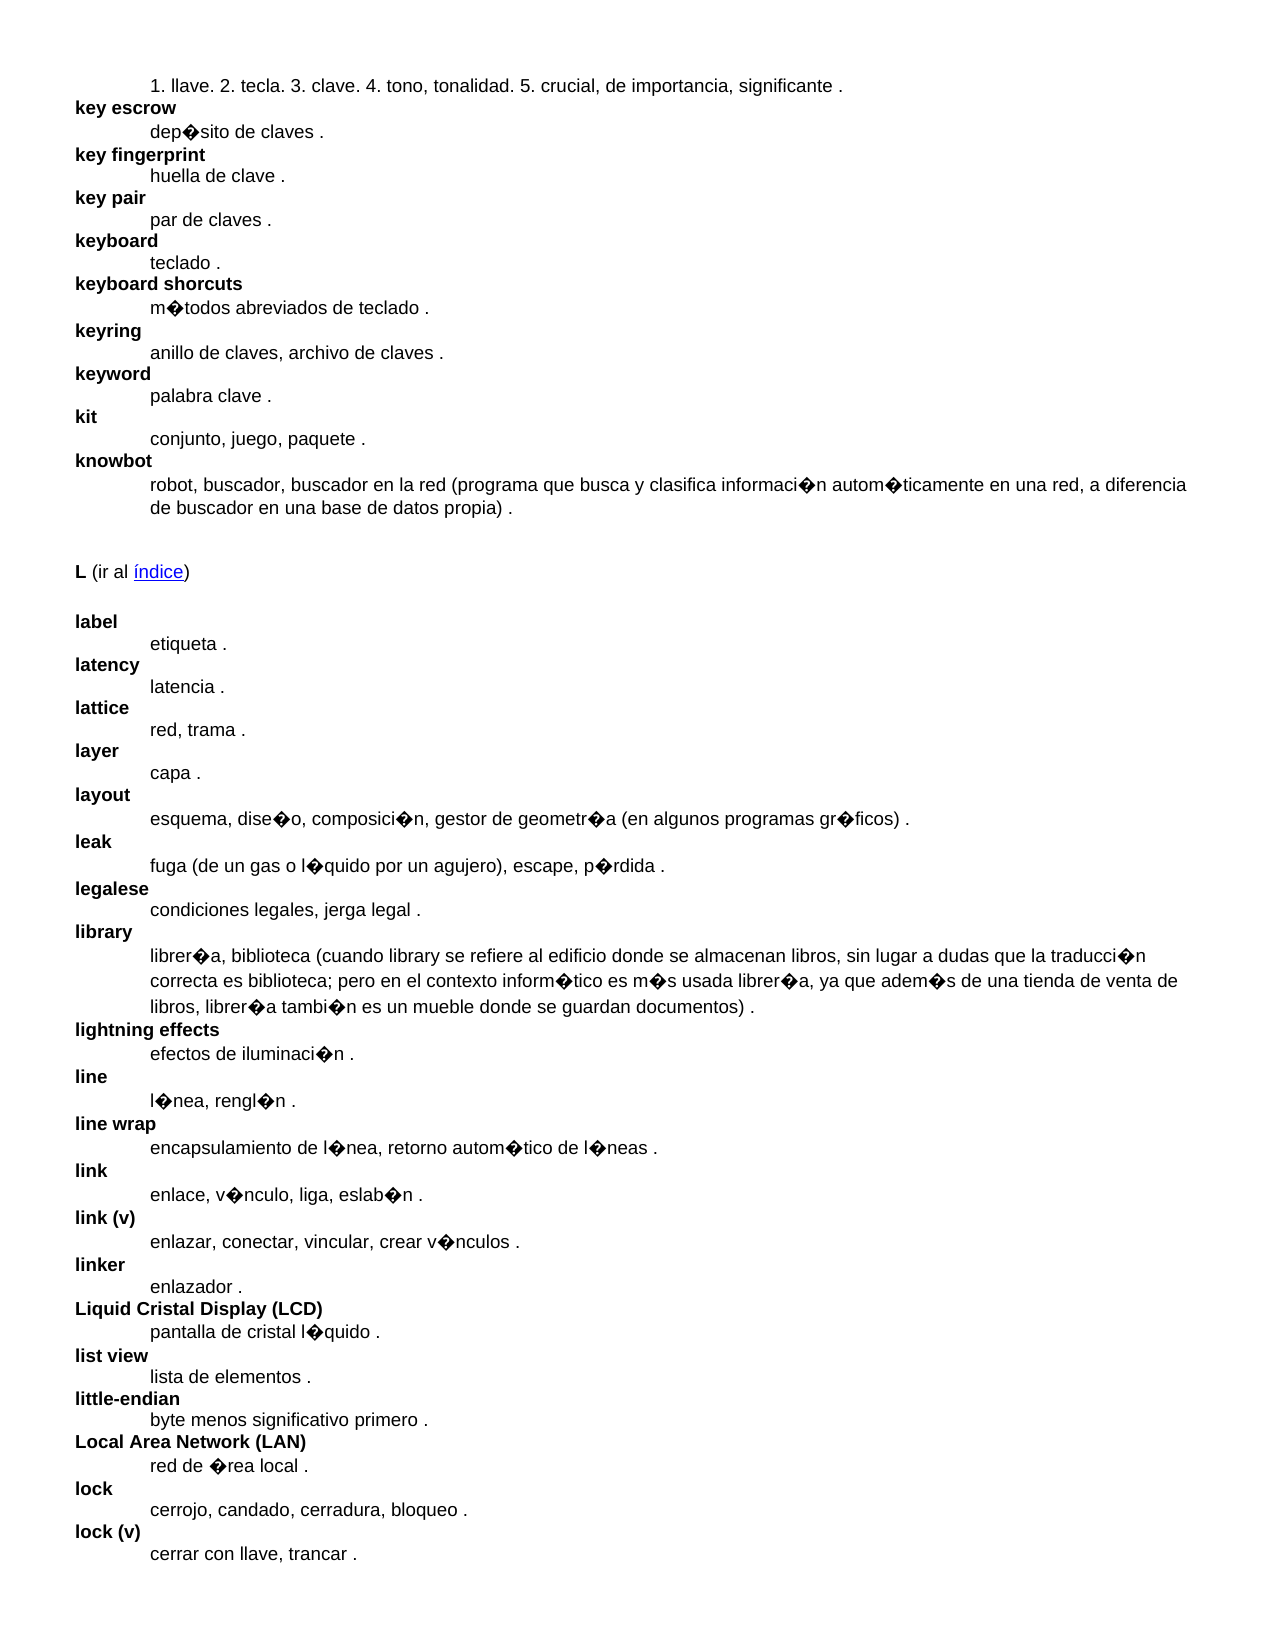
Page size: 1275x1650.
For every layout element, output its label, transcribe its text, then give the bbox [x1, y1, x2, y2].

text label [75, 611, 1200, 632]
text lista de elementos . [150, 1366, 1200, 1387]
text Liquid Cristal Display (LCD) [75, 1297, 1200, 1319]
text huella de clave . [150, 165, 1200, 187]
text keyboard shorcuts [75, 273, 1200, 294]
text red, trama . [150, 719, 1200, 740]
text latency [75, 654, 1200, 676]
text legalese [75, 877, 1200, 899]
text fuga (de un gas o l�quido por un agujero), escape, p�rdida . [150, 852, 1200, 877]
text keyring [75, 320, 1200, 342]
text condiciones legales, jerga legal . [150, 899, 1200, 921]
text little-endian [75, 1387, 1200, 1409]
text lock (v) [75, 1521, 1200, 1542]
text 1. llave. 2. tecla. 3. clave. 4. tono, tonalidad. 5. crucial, de importancia, significante . [150, 75, 1200, 97]
text efectos de iluminaci�n . [150, 1040, 1200, 1066]
text dep�sito de claves . [150, 118, 1200, 144]
text l�nea, rengl�n . [150, 1087, 1200, 1113]
text L (ir al índice) [75, 518, 1200, 611]
text m�todos abreviados de teclado . [150, 294, 1200, 320]
text Local Area Network (LAN) [75, 1431, 1200, 1452]
text capa . [150, 762, 1200, 783]
text byte menos significativo primero . [150, 1409, 1200, 1431]
text enlazador . [150, 1276, 1200, 1297]
text link (v) [75, 1207, 1200, 1229]
text leak [75, 830, 1200, 852]
text conjunto, juego, paquete . [150, 428, 1200, 449]
text enlazar, conectar, vincular, crear v�nculos . [150, 1229, 1200, 1254]
text cerrar con llave, trancar . [150, 1542, 1200, 1564]
text kit [75, 406, 1200, 428]
text anillo de claves, archivo de claves . [150, 342, 1200, 363]
text lightning effects [75, 1019, 1200, 1040]
text pantalla de cristal l�quido . [150, 1319, 1200, 1344]
text teclado . [150, 251, 1200, 273]
text line [75, 1066, 1200, 1087]
text layout [75, 783, 1200, 805]
text librer�a, biblioteca (cuando library se refiere al edificio donde se almacenan libros, sin lugar a dudas que la traducci�n correcta es biblioteca; pero en el contexto inform�tico es m�s usada librer�a, ya que adem�s de una tienda de venta de libros, librer�a tambi�n es un mueble donde se guardan documentos) . [150, 942, 1200, 1019]
text lattice [75, 697, 1200, 719]
text etiqueta . [150, 632, 1200, 654]
text key pair [75, 187, 1200, 208]
text enlace, v�nculo, liga, eslab�n . [150, 1182, 1200, 1207]
text layer [75, 740, 1200, 762]
text encapsulamiento de l�nea, retorno autom�tico de l�neas . [150, 1134, 1200, 1160]
text line wrap [75, 1113, 1200, 1134]
text keyboard [75, 230, 1200, 251]
text esquema, dise�o, composici�n, gestor de geometr�a (en algunos programas gr�ficos) . [150, 805, 1200, 830]
text palabra clave . [150, 385, 1200, 406]
text keyword [75, 363, 1200, 385]
text list view [75, 1344, 1200, 1366]
text linker [75, 1254, 1200, 1276]
text key escrow [75, 97, 1200, 118]
text link [75, 1160, 1200, 1182]
text knowbot [75, 449, 1200, 471]
text lock [75, 1478, 1200, 1499]
text red de �rea local . [150, 1452, 1200, 1478]
text library [75, 921, 1200, 942]
text key fingerprint [75, 144, 1200, 165]
text robot, buscador, buscador en la red (programa que busca y clasifica informaci�n autom�ticamente en una red, a diferencia de buscador en una base de datos propia) . [150, 471, 1200, 518]
text latencia . [150, 676, 1200, 697]
text par de claves . [150, 208, 1200, 230]
text cerrojo, candado, cerradura, bloqueo . [150, 1499, 1200, 1521]
